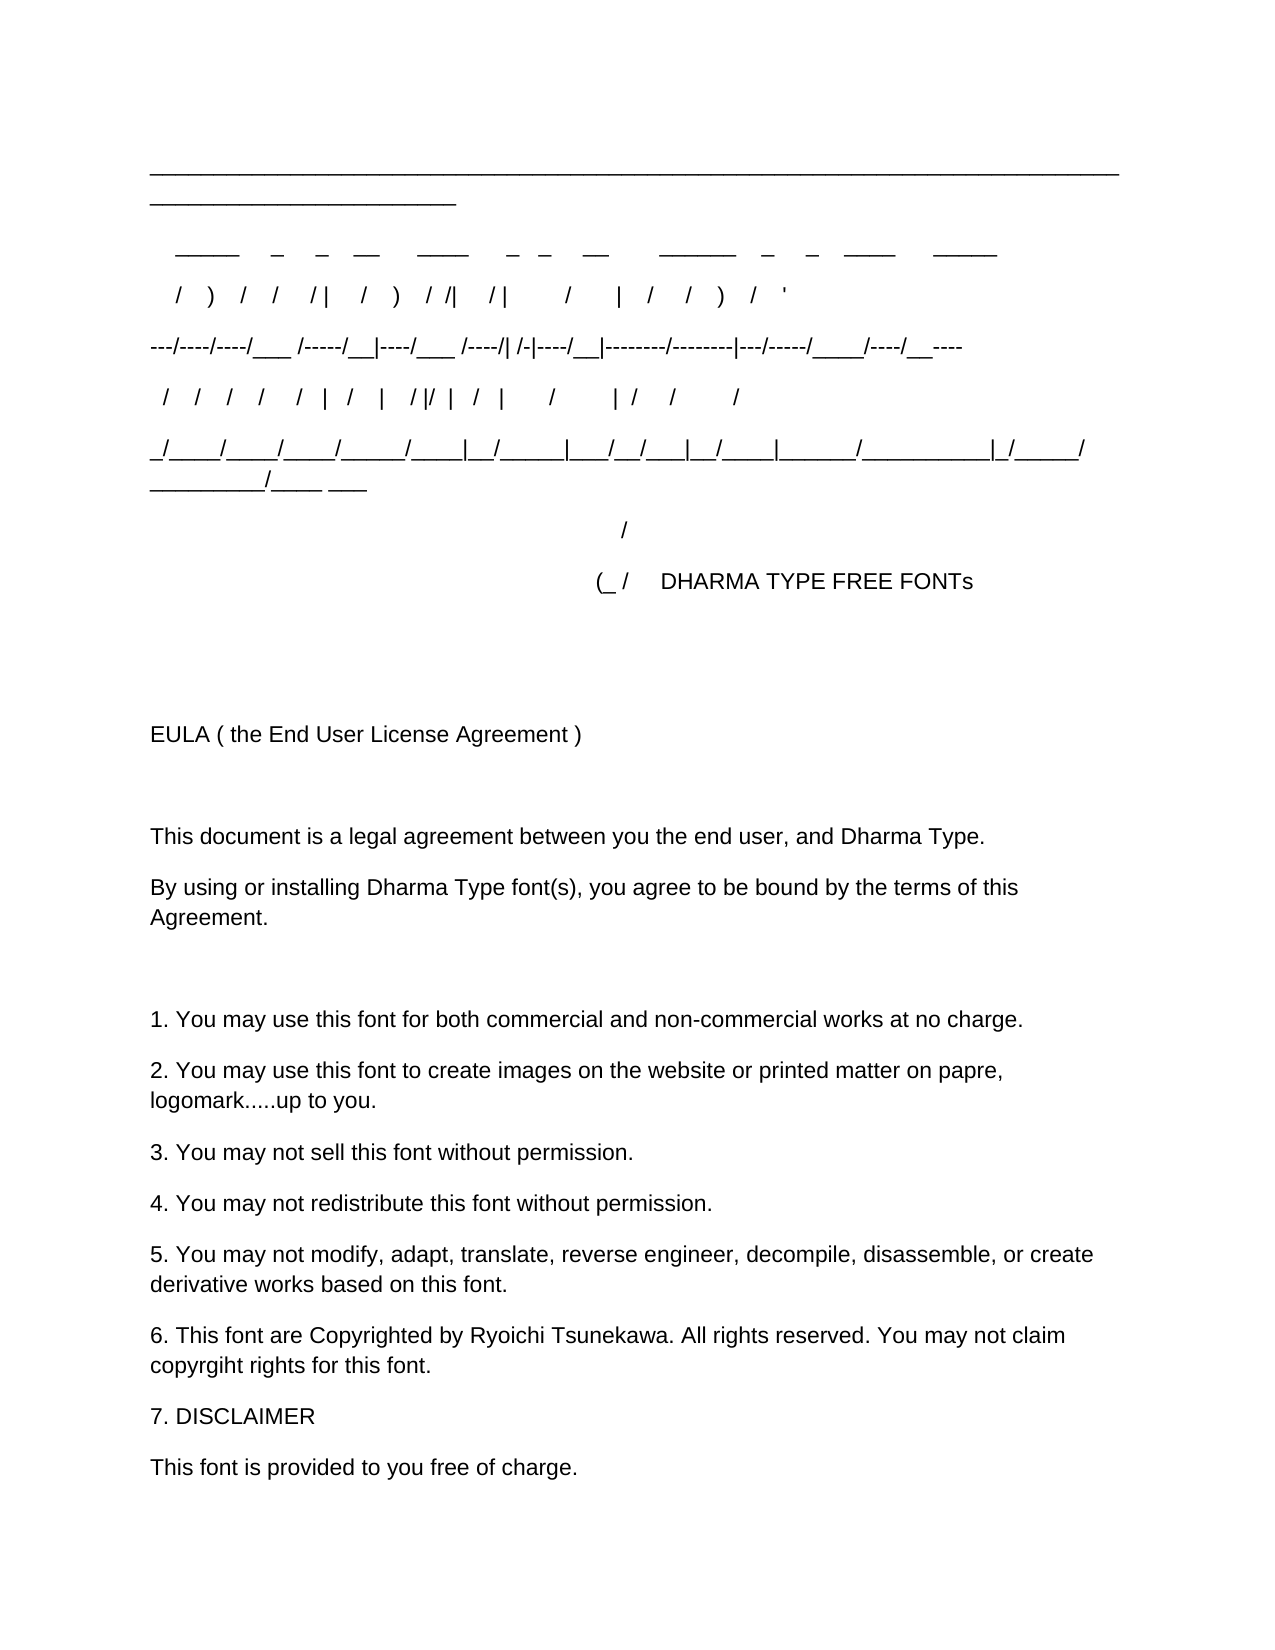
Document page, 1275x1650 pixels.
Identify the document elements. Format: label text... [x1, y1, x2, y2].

text / [150, 517, 1125, 543]
text By using or installing Dharma Type font(s), you agree to be bound by the terms of this Agreement. [150, 874, 1125, 931]
text ____________________________________________________________________________________________________ [150, 150, 1125, 207]
text (_ / DHARMA TYPE FREE FONTs [150, 568, 1125, 594]
text EULA ( the End User License Agreement ) [150, 721, 1125, 747]
text 1. You may use this font for both commercial and non-commercial works at no charge. [150, 1006, 1125, 1033]
text / / / / / | / | / |/ | / | / | / / / [150, 384, 1125, 411]
text 5. You may not modify, adapt, translate, reverse engineer, decompile, disassemble, or create derivative works based on this font. [150, 1241, 1125, 1297]
text 3. You may not sell this font without permission. [150, 1138, 1125, 1165]
text 2. You may use this font to create images on the website or printed matter on papre, logomark.....up to you. [150, 1057, 1125, 1114]
text _/____/____/____/_____/____|__/_____|___/__/___|__/____|______/__________|_/_____/_________/____ ___ [150, 435, 1125, 492]
text This font is provided to you free of charge. [150, 1454, 1125, 1481]
text _____ _ _ __ ____ _ _ __ ______ _ _ ____ _____ [150, 231, 1125, 258]
text 4. You may not redistribute this font without permission. [150, 1189, 1125, 1216]
text 7. DISCLAIMER [150, 1403, 1125, 1429]
text This document is a legal agreement between you the end user, and Dharma Type. [150, 823, 1125, 849]
text ---/----/----/___ /-----/__|----/___ /----/| /-|----/__|--------/--------|---/-----/____/----/__---- [150, 333, 1125, 360]
text 6. This font are Copyrighted by Ryoichi Tsunekawa. All rights reserved. You may not claim copyrgiht rights for this font. [150, 1322, 1125, 1378]
text / ) / / / | / ) / /| / | / | / / ) / ' [150, 282, 1125, 309]
